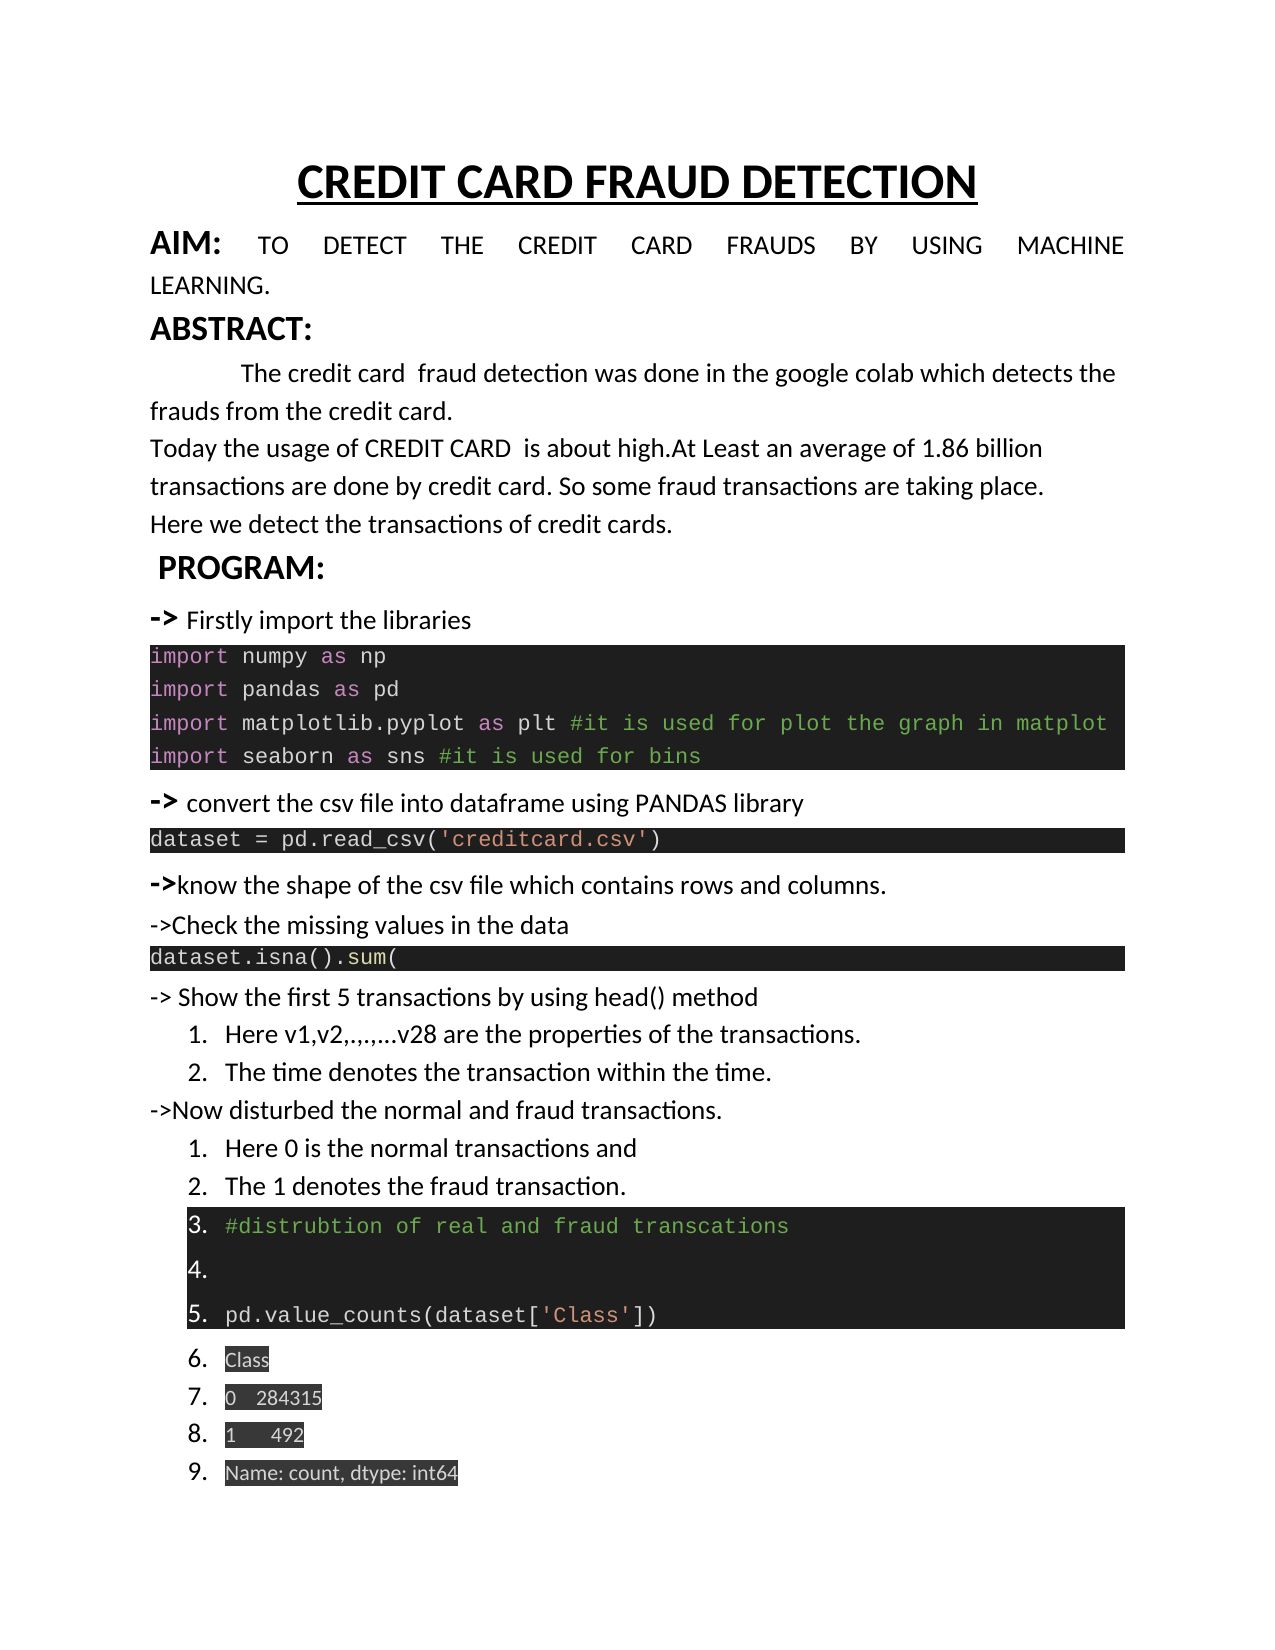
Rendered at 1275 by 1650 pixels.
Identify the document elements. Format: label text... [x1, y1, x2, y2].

text Here we detect the transactions of credit cards. [150, 507, 1125, 541]
list The time denotes the transaction within the time. [187, 1056, 1125, 1089]
list 1 492 [187, 1417, 1125, 1449]
list pd.value_counts(dataset['Class']) [187, 1296, 1125, 1329]
text ABSTRACT: [150, 306, 1125, 349]
text AIM: TO DETECT THE CREDIT CARD FRAUDS BY USING MACHINE LEARNING. [150, 220, 1125, 301]
text PROGRAM: [150, 545, 1125, 589]
text dataset.isna().sum( [150, 946, 1125, 971]
text -> Firstly import the libraries [150, 595, 1125, 638]
list Name: count, dtype: int64 [187, 1454, 1125, 1487]
text The credit card fraud detection was done in the google colab which detects the frauds from the credit card. [150, 356, 1125, 427]
text dataset = pd.read_csv('creditcard.csv') [150, 828, 1125, 853]
list The 1 denotes the fraud transaction. [187, 1169, 1125, 1202]
list #distrubtion of real and fraud transcations [187, 1207, 1125, 1240]
text import pandas as pd [150, 678, 1125, 703]
list Here v1,v2,.,.,...v28 are the properties of the transactions. [187, 1018, 1125, 1051]
text CREDIT CARD FRAUD DETECTION [150, 150, 1125, 211]
list 0 284315 [187, 1379, 1125, 1412]
text Today the usage of CREDIT CARD is about high.At Least an average of 1.86 billion transactions are done by credit card. So some fraud transactions are taking place. [150, 432, 1125, 503]
text -> convert the csv file into dataframe using PANDAS library [150, 778, 1125, 822]
text import numpy as np [150, 645, 1125, 669]
text ->Now disturbed the normal and fraud transactions. [150, 1093, 1125, 1127]
list Class [187, 1341, 1125, 1374]
text ->Check the missing values in the data [150, 908, 1125, 941]
text import matplotlib.pyplot as plt #it is used for plot the graph in matplot [150, 712, 1125, 736]
text ->know the shape of the csv file which contains rows and columns. [150, 862, 1125, 902]
text -> Show the first 5 transactions by using head() method [150, 980, 1125, 1013]
text import seaborn as sns #it is used for bins [150, 745, 1125, 770]
list Here 0 is the normal transactions and [187, 1131, 1125, 1164]
